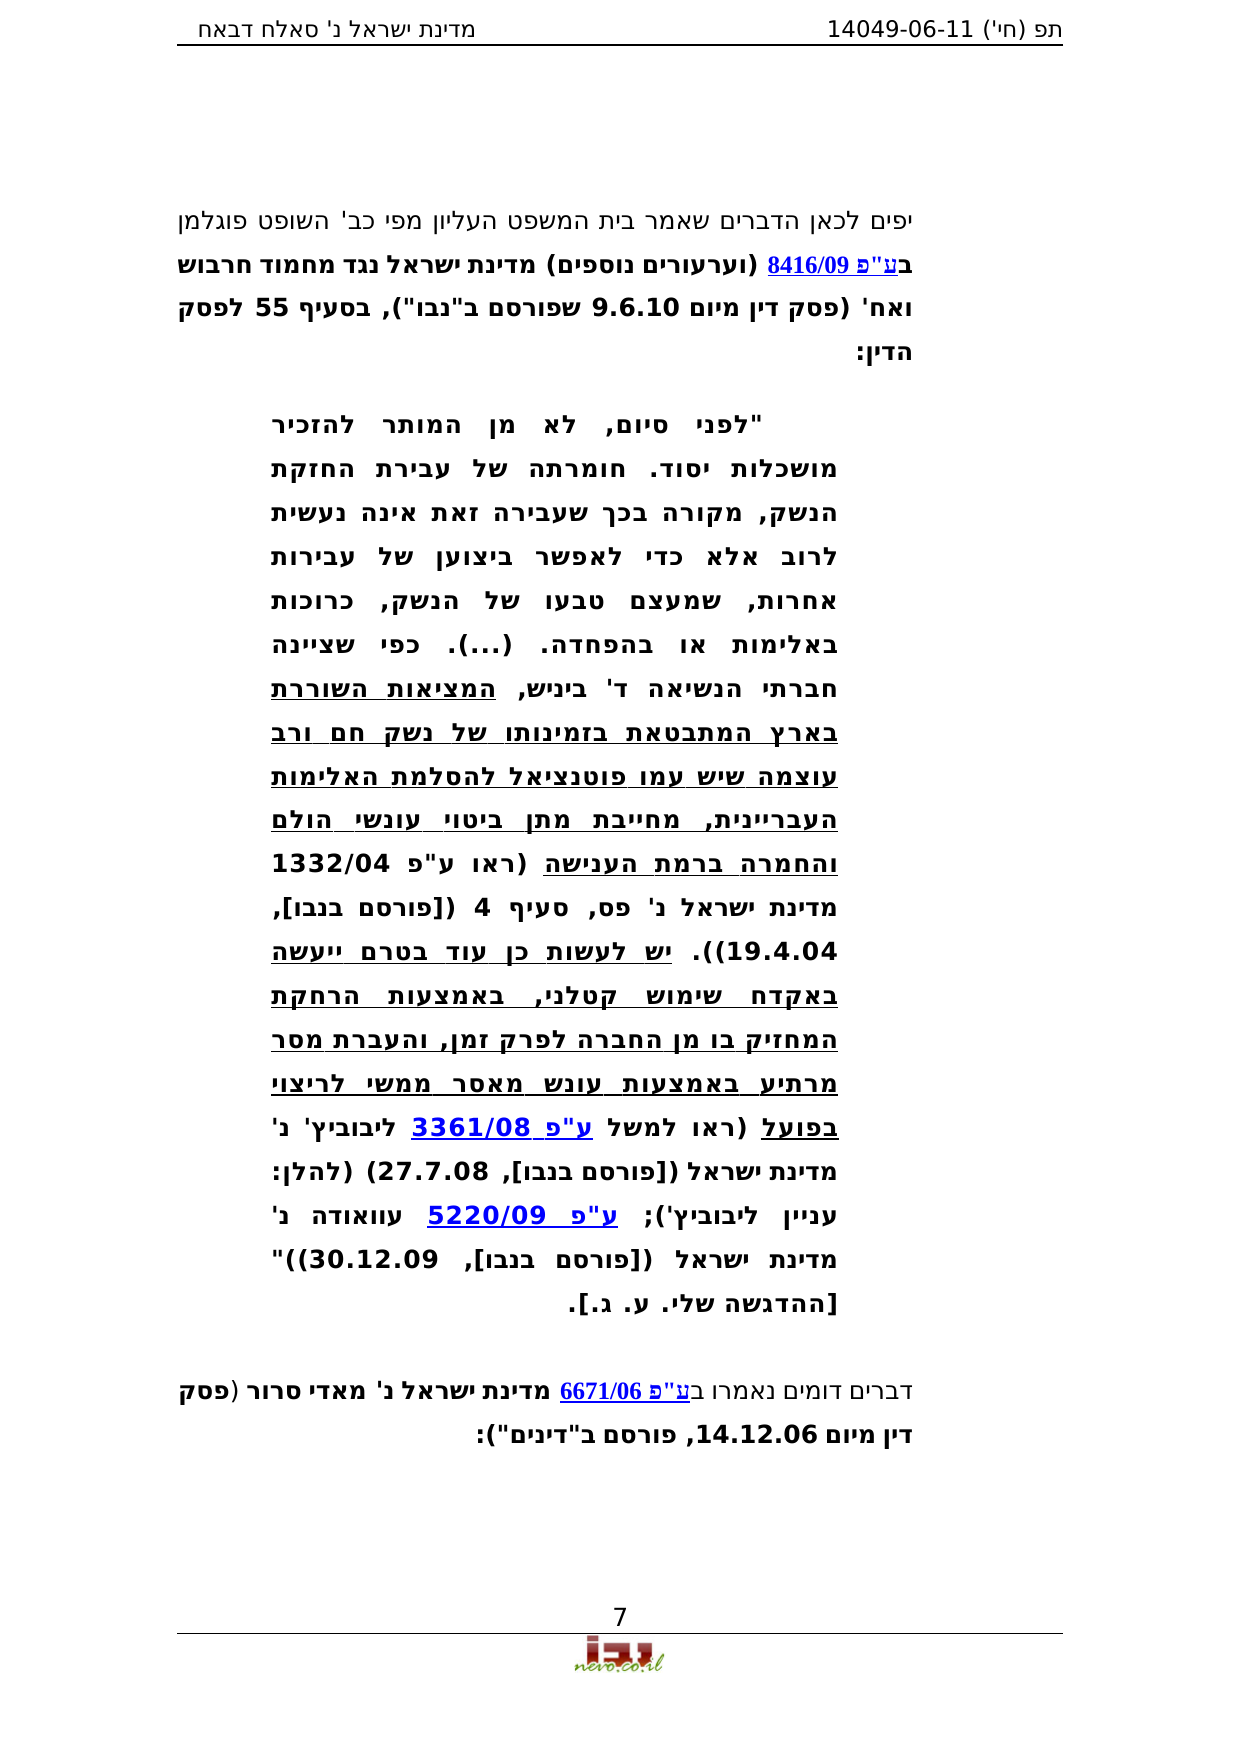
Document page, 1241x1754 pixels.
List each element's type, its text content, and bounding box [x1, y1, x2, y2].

text "לפני סיום, לא מן המותר להזכיר מושכלות יסוד. חומרתה של עבירת החזקת הנשק, מקורה בכך שעבירה זאת אינה נעשית לרוב אלא כדי לאפשר ביצוען של עבירות אחרות, שמעצם טבעו של הנשק, כרוכות באלימות או בהפחדה. (...). כפי שציינה חברתי הנשיאה ד' ביניש, המציאות השוררת בארץ המתבטאת בזמינותו של נשק חם ורב עוצמה שיש עמו פוטנציאל להסלמת האלימות העבריינית, מחייבת מתן ביטוי עונשי הולם והחמרה ברמת הענישה (ראו ע"פ 1332/04 מדינת ישראל נ' פס, סעיף 4 ([פורסם בנבו], 19.4.04)). יש לעשות כן עוד בטרם ייעשה באקדח שימוש קטלני, באמצעות הרחקת המחזיק בו מן החברה לפרק זמן, והעברת מסר מרתיע באמצעות עונש מאסר ממשי לריצוי בפועל (ראו למשל ע"פ 3361/08 ליבוביץ' נ' מדינת ישראל ([פורסם בנבו], 27.7.08) (להלן: עניין ליבוביץ'); ע"פ 5220/09 עוואודה נ' מדינת ישראל ([פורסם בנבו], 30.12.09))" [ההדגשה שלי. ע. ג.]. [271, 410, 1063, 1318]
text דברים דומים נאמרו בע"פ 6671/06 מדינת ישראל נ' מאדי סרור (פסק דין מיום 14.12.06, פורסם ב"דינים"): [177, 1376, 988, 1449]
picture [574, 1635, 666, 1673]
text יפים לכאן הדברים שאמר בית המשפט העליון מפי כב' השופט פוגלמן בע"פ 8416/09 (וערעורים נוספים) מדינת ישראל נגד מחמוד חרבוש ואח' (פסק דין מיום 9.6.10 שפורסם ב"נבו"), בסעיף 55 לפסק הדין: [177, 206, 988, 367]
